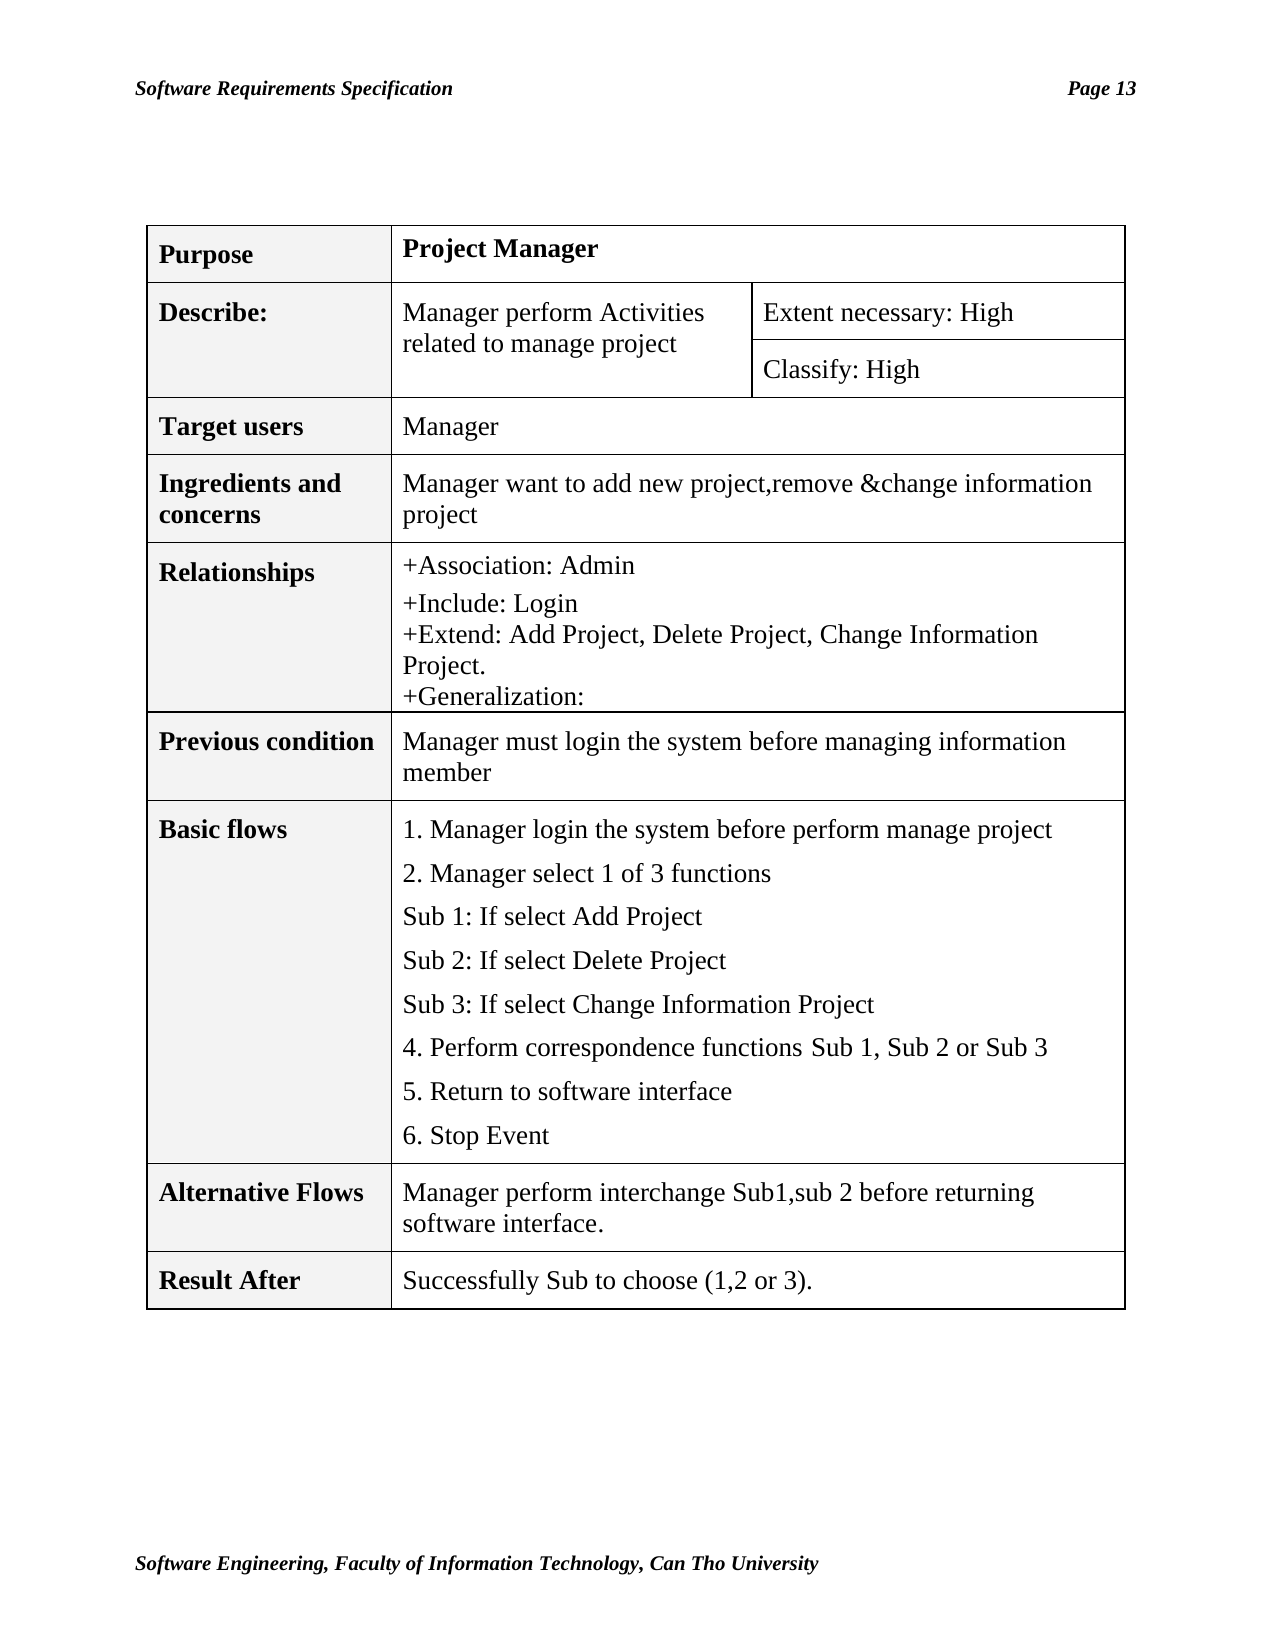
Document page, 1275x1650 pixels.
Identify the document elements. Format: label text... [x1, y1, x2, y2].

table_cell Basic flows [148, 801, 391, 1162]
table_cell +Association: Admin +Include: Login +Extend: Add Project, Delete Project, Change Information Project. +Generalization: [392, 543, 1124, 711]
table_cell Manager want to add new project,remove &change information project [392, 455, 1124, 542]
table_cell Manager must login the system before managing information member [392, 713, 1124, 800]
table_cell Relationships [148, 543, 391, 711]
table_cell Ingredients and concerns [148, 455, 391, 542]
table_cell Manager perform interchange Sub1,sub 2 before returning software interface. [392, 1164, 1124, 1251]
table_cell Manager perform Activities related to manage project [392, 283, 751, 397]
table_cell Describe: [148, 283, 391, 397]
table_cell 1. Manager login the system before perform manage project 2. Manager select 1 of 3 functions Sub 1: If select Add Project Sub 2: If select Delete Project Sub 3: If select Change Information Project 4. Perform correspondence functions Sub 1, Sub 2 or Sub 3 5. Return to software interface 6. Stop Event [392, 801, 1124, 1162]
table_cell Target users [148, 398, 391, 454]
table_cell Previous condition [148, 713, 391, 800]
table_cell Manager [392, 398, 1124, 454]
table_cell Successfully Sub to choose (1,2 or 3). [392, 1252, 1124, 1308]
table_cell Result After [148, 1252, 391, 1308]
table_cell Alternative Flows [148, 1164, 391, 1251]
table_cell Project Manager [392, 226, 1124, 282]
table_cell Purpose [148, 226, 391, 282]
table_cell Extent necessary: High [753, 283, 1124, 339]
table_cell Classify: High [753, 340, 1124, 397]
